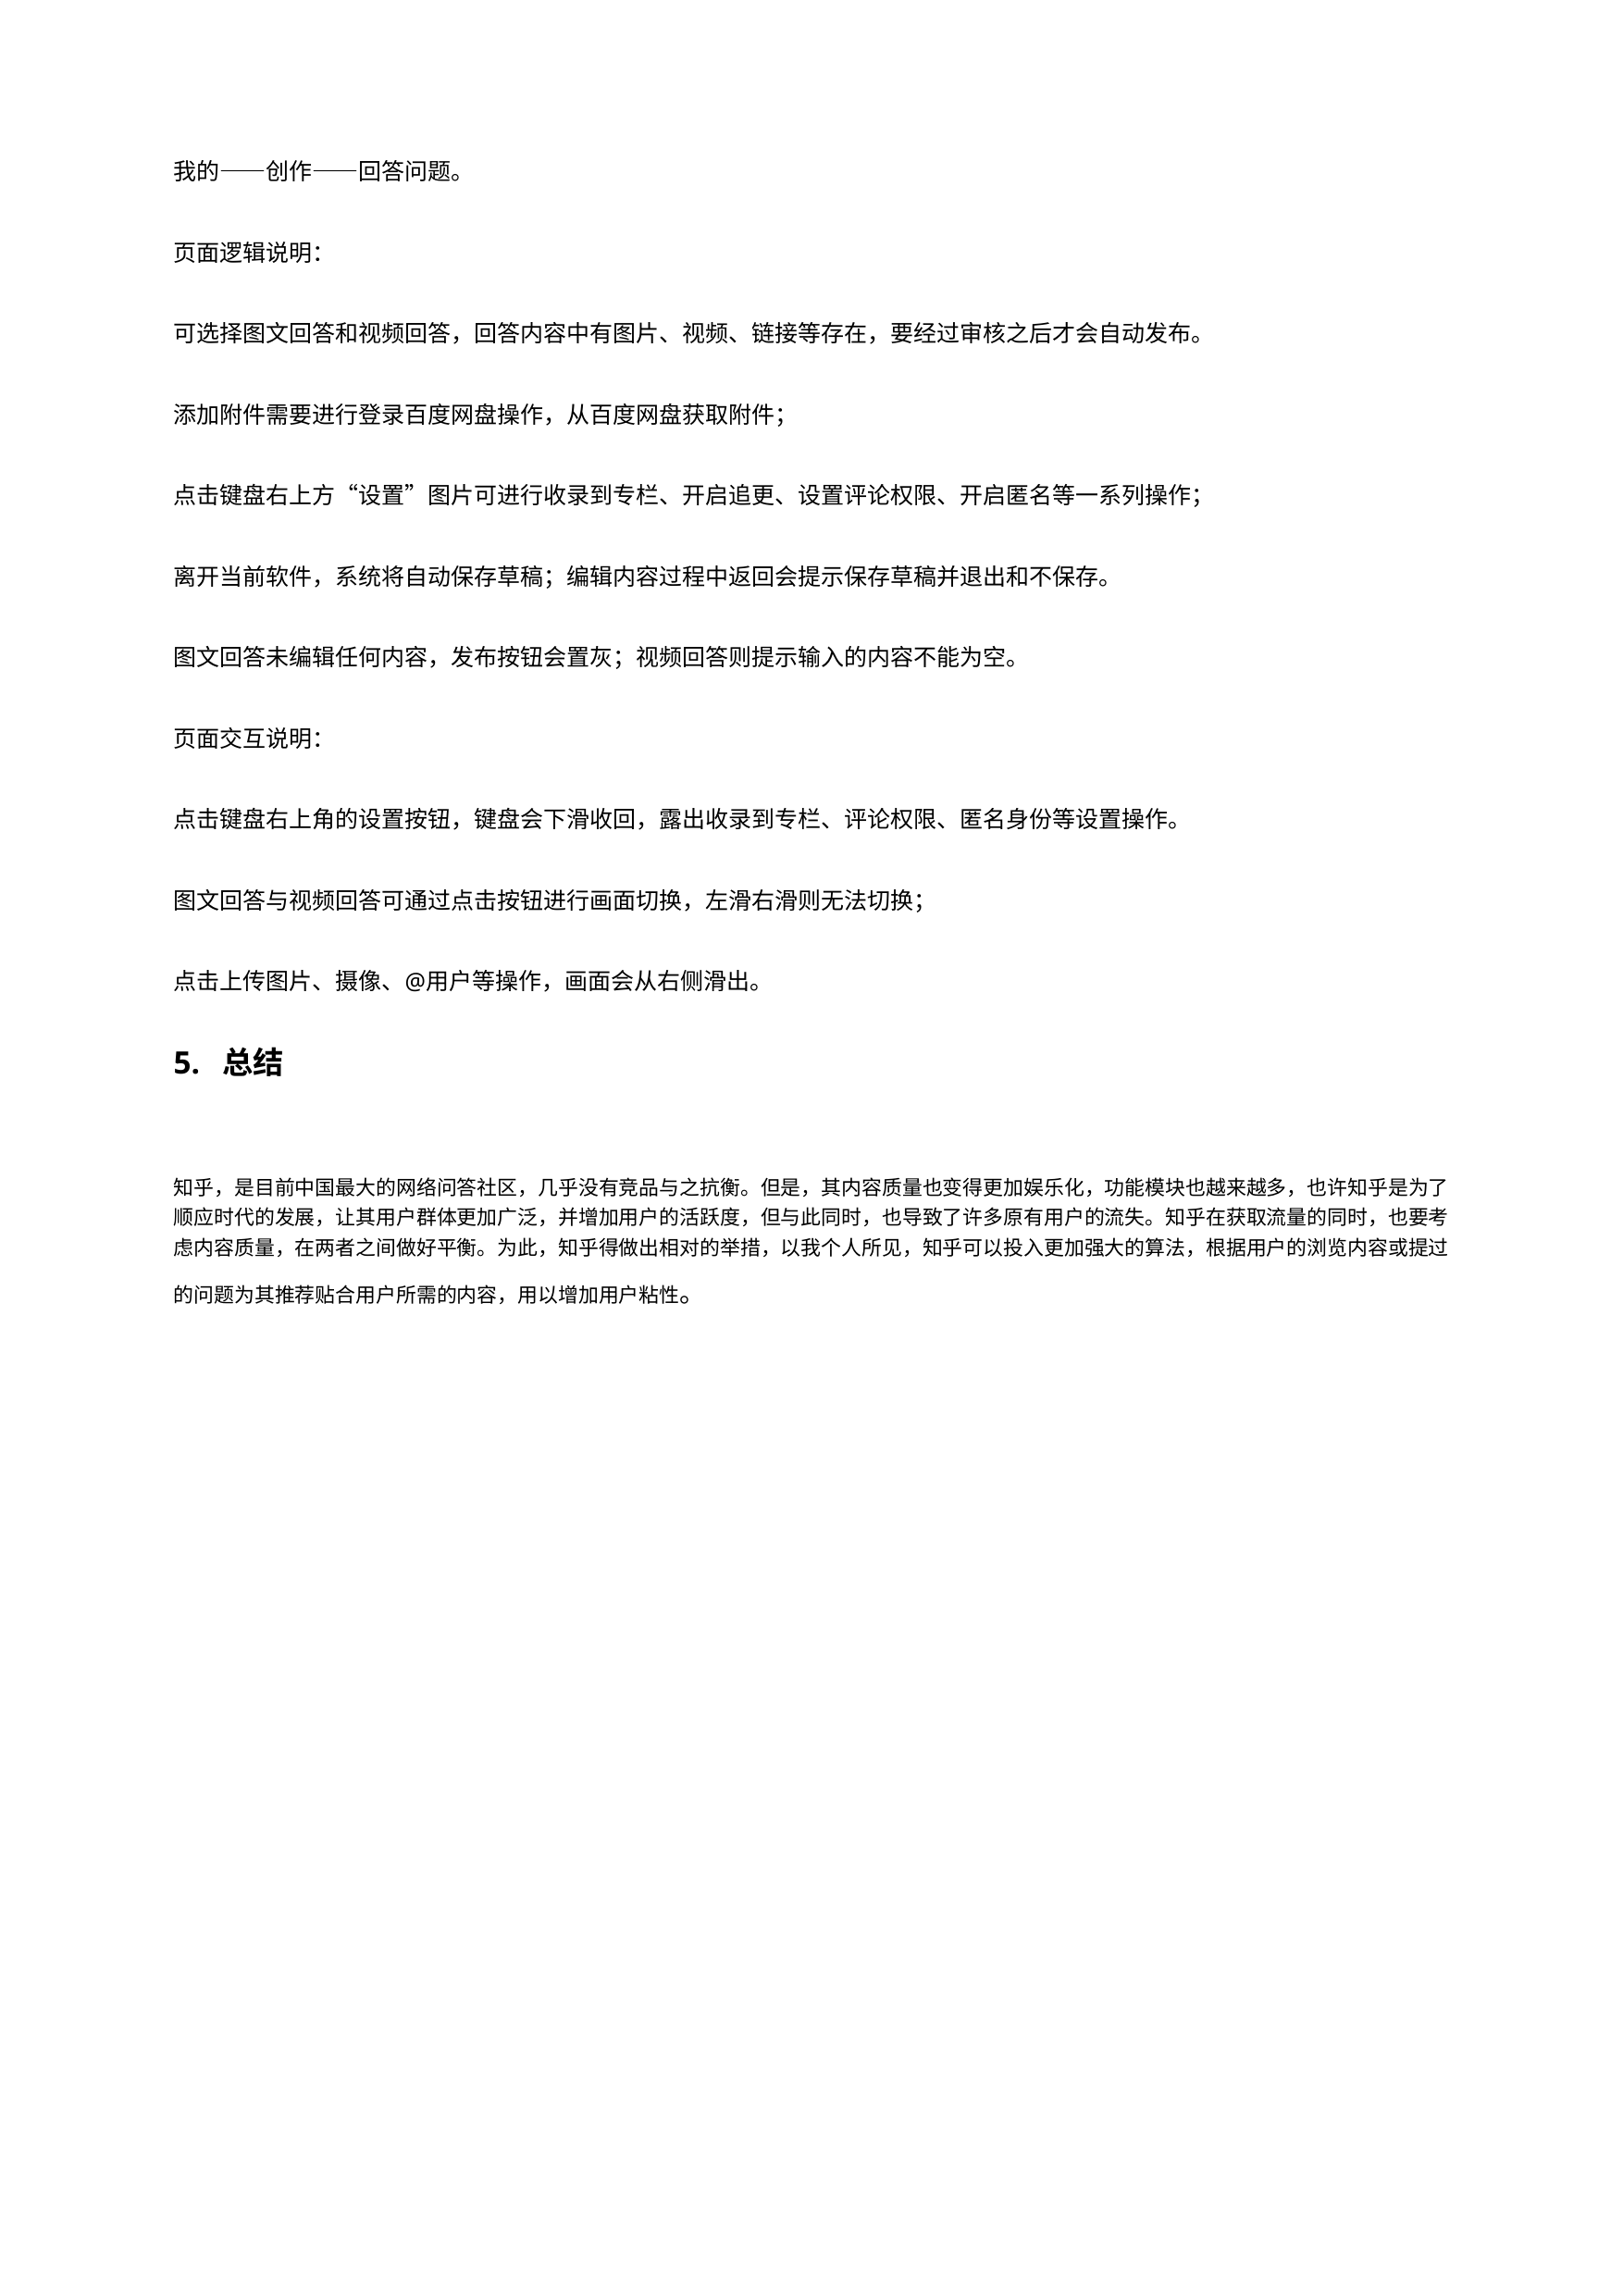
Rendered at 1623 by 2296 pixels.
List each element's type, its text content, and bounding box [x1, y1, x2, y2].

text 离开当前软件，系统将自动保存草稿；编辑内容过程中返回会提示保存草稿并退出和不保存。 [173, 545, 1449, 605]
text 页面交互说明： [173, 707, 1449, 767]
text 图文回答与视频回答可通过点击按钮进行画面切换，左滑右滑则无法切换； [173, 869, 1449, 929]
text 点击上传图片、摄像、@用户等操作，画面会从右侧滑出。 [173, 949, 1449, 1010]
text 图文回答未编辑任何内容，发布按钮会置灰；视频回答则提示输入的内容不能为空。 [173, 626, 1449, 686]
text 知乎，是目前中国最大的网络问答社区，几乎没有竞品与之抗衡。但是，其内容质量也变得更加娱乐化，功能模块也越来越多，也许知乎是为了顺应时代的发展，让其用户群体更加广泛，并增加用户的活跃度，但与此同时，也导致了许多原有用户的流失。知乎在获取流量的同时，也要考虑内容质量，在两者之间做好平衡。为此，知乎得做出相对的举措，以我个人所见，知乎可以投入更加强大的算法，根据用户的浏览内容或提过的问题为其推荐贴合用户所需的内容，用以增加用户粘性。 [173, 1171, 1449, 1322]
text 我的——创作——回答问题。 [173, 140, 1449, 200]
text 可选择图文回答和视频回答，回答内容中有图片、视频、链接等存在，要经过审核之后才会自动发布。 [173, 302, 1449, 362]
text 点击键盘右上角的设置按钮，键盘会下滑收回，露出收录到专栏、评论权限、匿名身份等设置操作。 [173, 788, 1449, 848]
text 添加附件需要进行登录百度网盘操作，从百度网盘获取附件； [173, 383, 1449, 443]
subtitle 总结 [173, 1031, 1449, 1091]
text 页面逻辑说明： [173, 221, 1449, 281]
text 点击键盘右上方“设置”图片可进行收录到专栏、开启追更、设置评论权限、开启匿名等一系列操作； [173, 464, 1449, 524]
